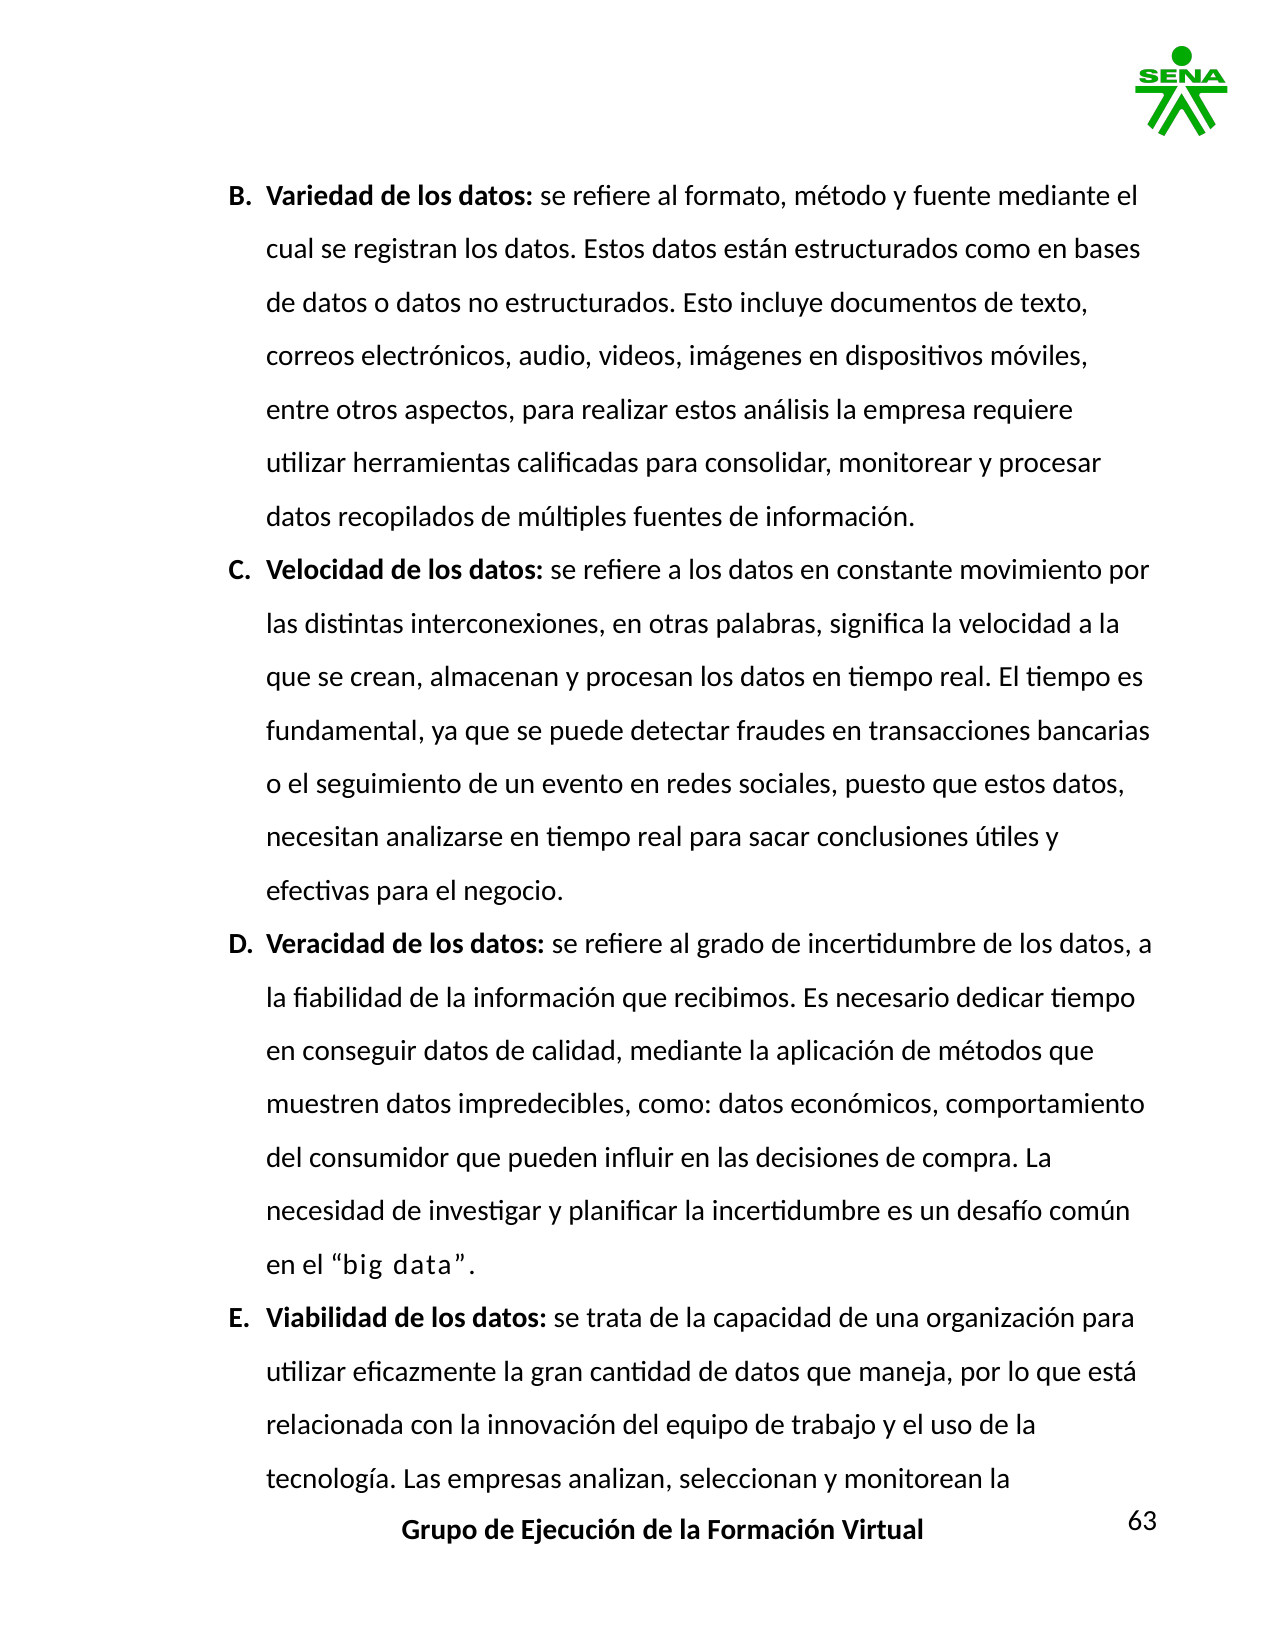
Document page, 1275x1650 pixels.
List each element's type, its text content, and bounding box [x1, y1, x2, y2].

list Velocidad de los datos: se refiere a los datos en constante movimiento por las distintas interconexiones, en otras palabras, significa la velocidad a la que se crean, almacenan y procesan los datos en tiempo real. El tiempo es fundamental, ya que se puede detectar fraudes en transacciones bancarias o el seguimiento de un evento en redes sociales, puesto que estos datos, necesitan analizarse en tiempo real para sacar conclusiones útiles y efectivas para el negocio. [228, 551, 1157, 907]
picture [1135, 46, 1228, 136]
list Variedad de los datos: se refiere al formato, método y fuente mediante el cual se registran los datos. Estos datos están estructurados como en bases de datos o datos no estructurados. Esto incluye documentos de texto, correos electrónicos, audio, videos, imágenes en dispositivos móviles, entre otros aspectos, para realizar estos análisis la empresa requiere utilizar herramientas calificadas para consolidar, monitorear y procesar datos recopilados de múltiples fuentes de información. [228, 177, 1157, 533]
list Veracidad de los datos: se refiere al grado de incertidumbre de los datos, a la fiabilidad de la información que recibimos. Es necesario dedicar tiempo en conseguir datos de calidad, mediante la aplicación de métodos que muestren datos impredecibles, como: datos económicos, comportamiento del consumidor que pueden influir en las decisiones de compra. La necesidad de investigar y planificar la incertidumbre es un desafío común en el “big data”. [228, 925, 1157, 1282]
